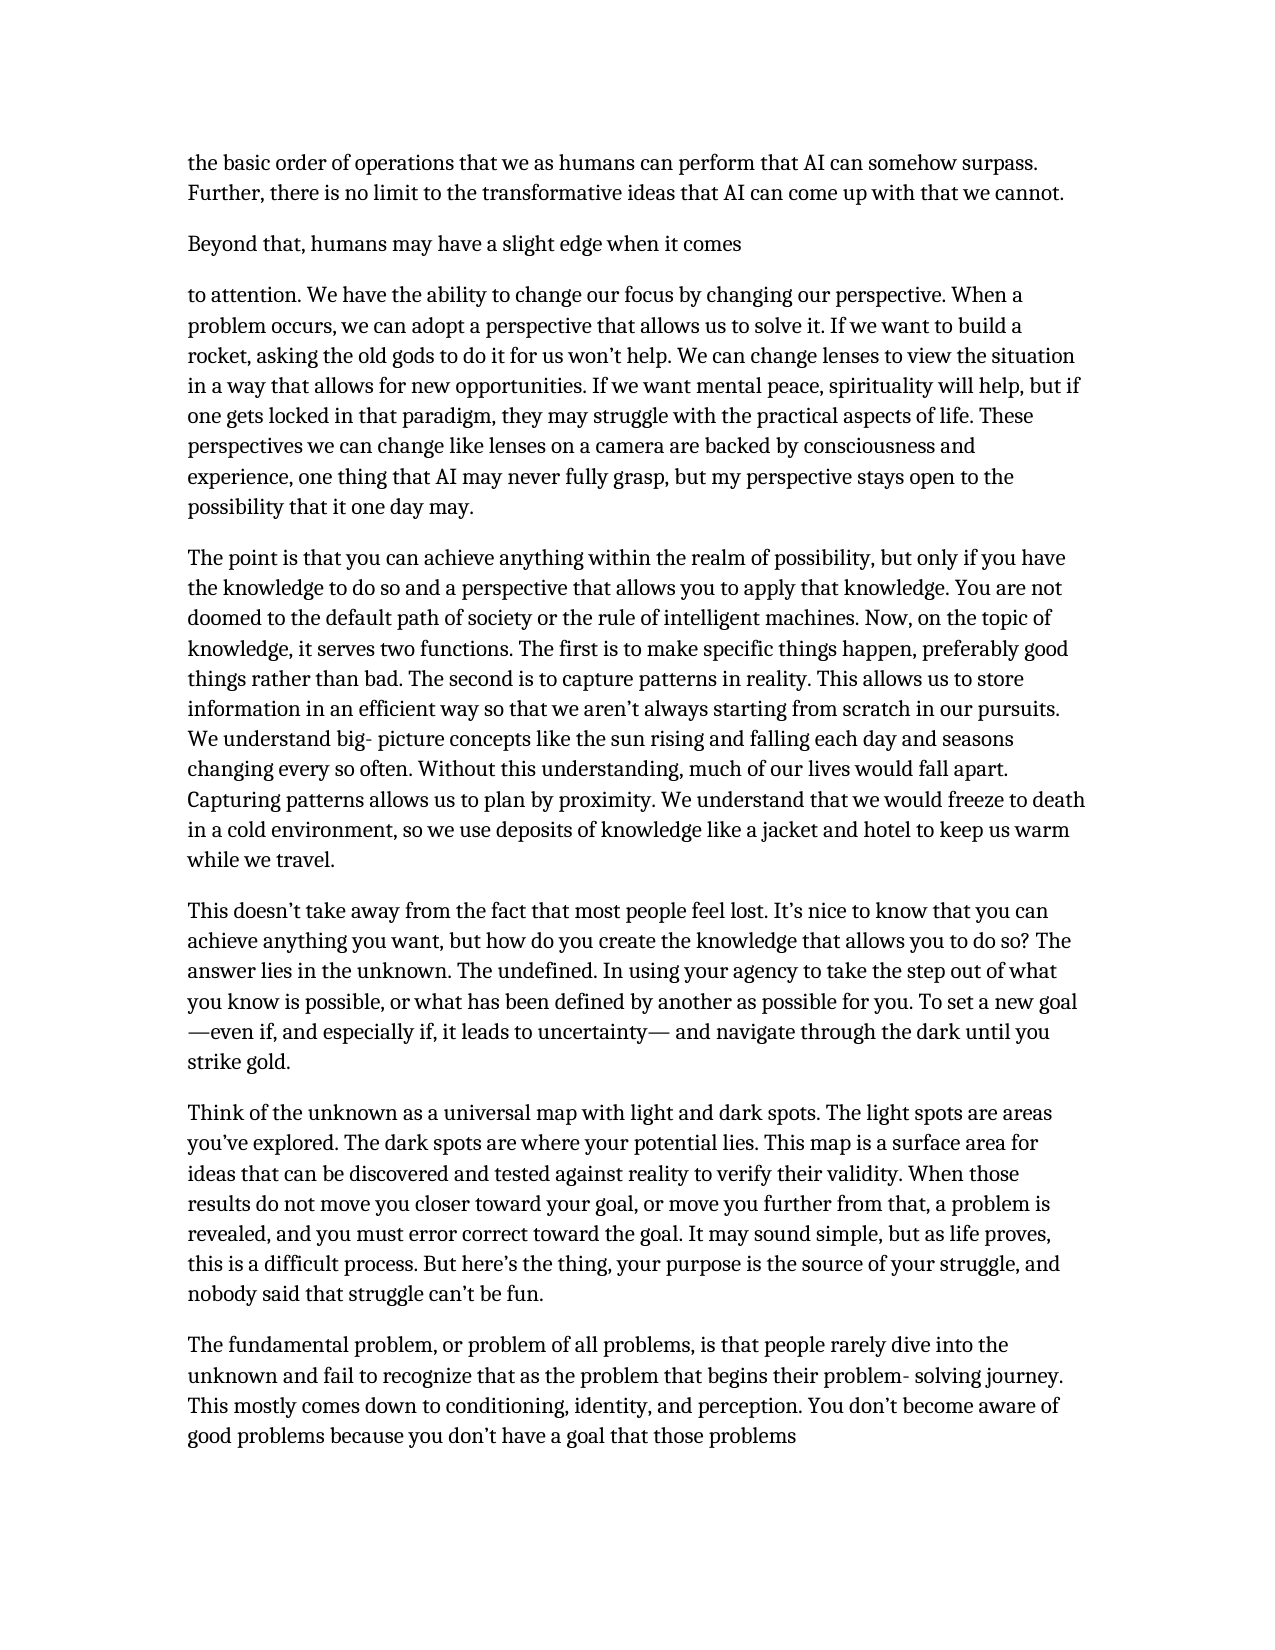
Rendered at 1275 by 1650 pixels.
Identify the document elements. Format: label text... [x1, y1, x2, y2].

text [187, 150, 1087, 207]
text Think of the unknown as a universal map with light and dark spots. The light spots are areas you’ve explored. The dark spots are where your potential lies. This map is a surface area for ideas that can be discovered and tested against reality to verify their validity. When those results do not move you closer toward your goal, or move you further from that, a problem is revealed, and you must error correct toward the goal. It may sound simple, but as life proves, this is a difficult process. But here’s the thing, your purpose is the source of your struggle, and nobody said that struggle can’t be fun. [187, 1100, 1087, 1308]
text to attention. We have the ability to change our focus by changing our perspective. When a problem occurs, we can adopt a perspective that allows us to solve it. If we want to build a rocket, asking the old gods to do it for us won’t help. We can change lenses to view the situation in a way that allows for new opportunities. If we want mental peace, spirituality will help, but if one gets locked in that paradigm, they may struggle with the practical aspects of life. These perspectives we can change like lenses on a camera are backed by consciousness and experience, one thing that AI may never fully grasp, but my perspective stays open to the possibility that it one day may. [187, 282, 1087, 520]
text This doesn’t take away from the fact that most people feel lost. It’s nice to know that you can achieve anything you want, but how do you create the knowledge that allows you to do so? The answer lies in the unknown. The undefined. In using your agency to take the step out of what you know is possible, or what has been defined by another as possible for you. To set a new goal—even if, and especially if, it leads to uncertainty— and navigate through the dark until you strike gold. [187, 898, 1087, 1075]
text The fundamental problem, or problem of all problems, is that people rarely dive into the unknown and fail to recognize that as the problem that begins their problem- solving journey. This mostly comes down to conditioning, identity, and perception. You don’t become aware of good problems because you don’t have a goal that those problems [187, 1332, 1087, 1449]
text The point is that you can achieve anything within the realm of possibility, but only if you have the knowledge to do so and a perspective that allows you to apply that knowledge. You are not doomed to the default path of society or the rule of intelligent machines. Now, on the topic of knowledge, it serves two functions. The first is to make specific things happen, preferably good things rather than bad. The second is to capture patterns in reality. This allows us to store information in an efficient way so that we aren’t always starting from scratch in our pursuits. We understand big- picture concepts like the sun rising and falling each day and seasons changing every so often. Without this understanding, much of our lives would fall apart. Capturing patterns allows us to plan by proximity. We understand that we would freeze to death in a cold environment, so we use deposits of knowledge like a jacket and hotel to keep us warm while we travel. [187, 545, 1087, 873]
text Beyond that, humans may have a slight edge when it comes [187, 231, 1087, 258]
